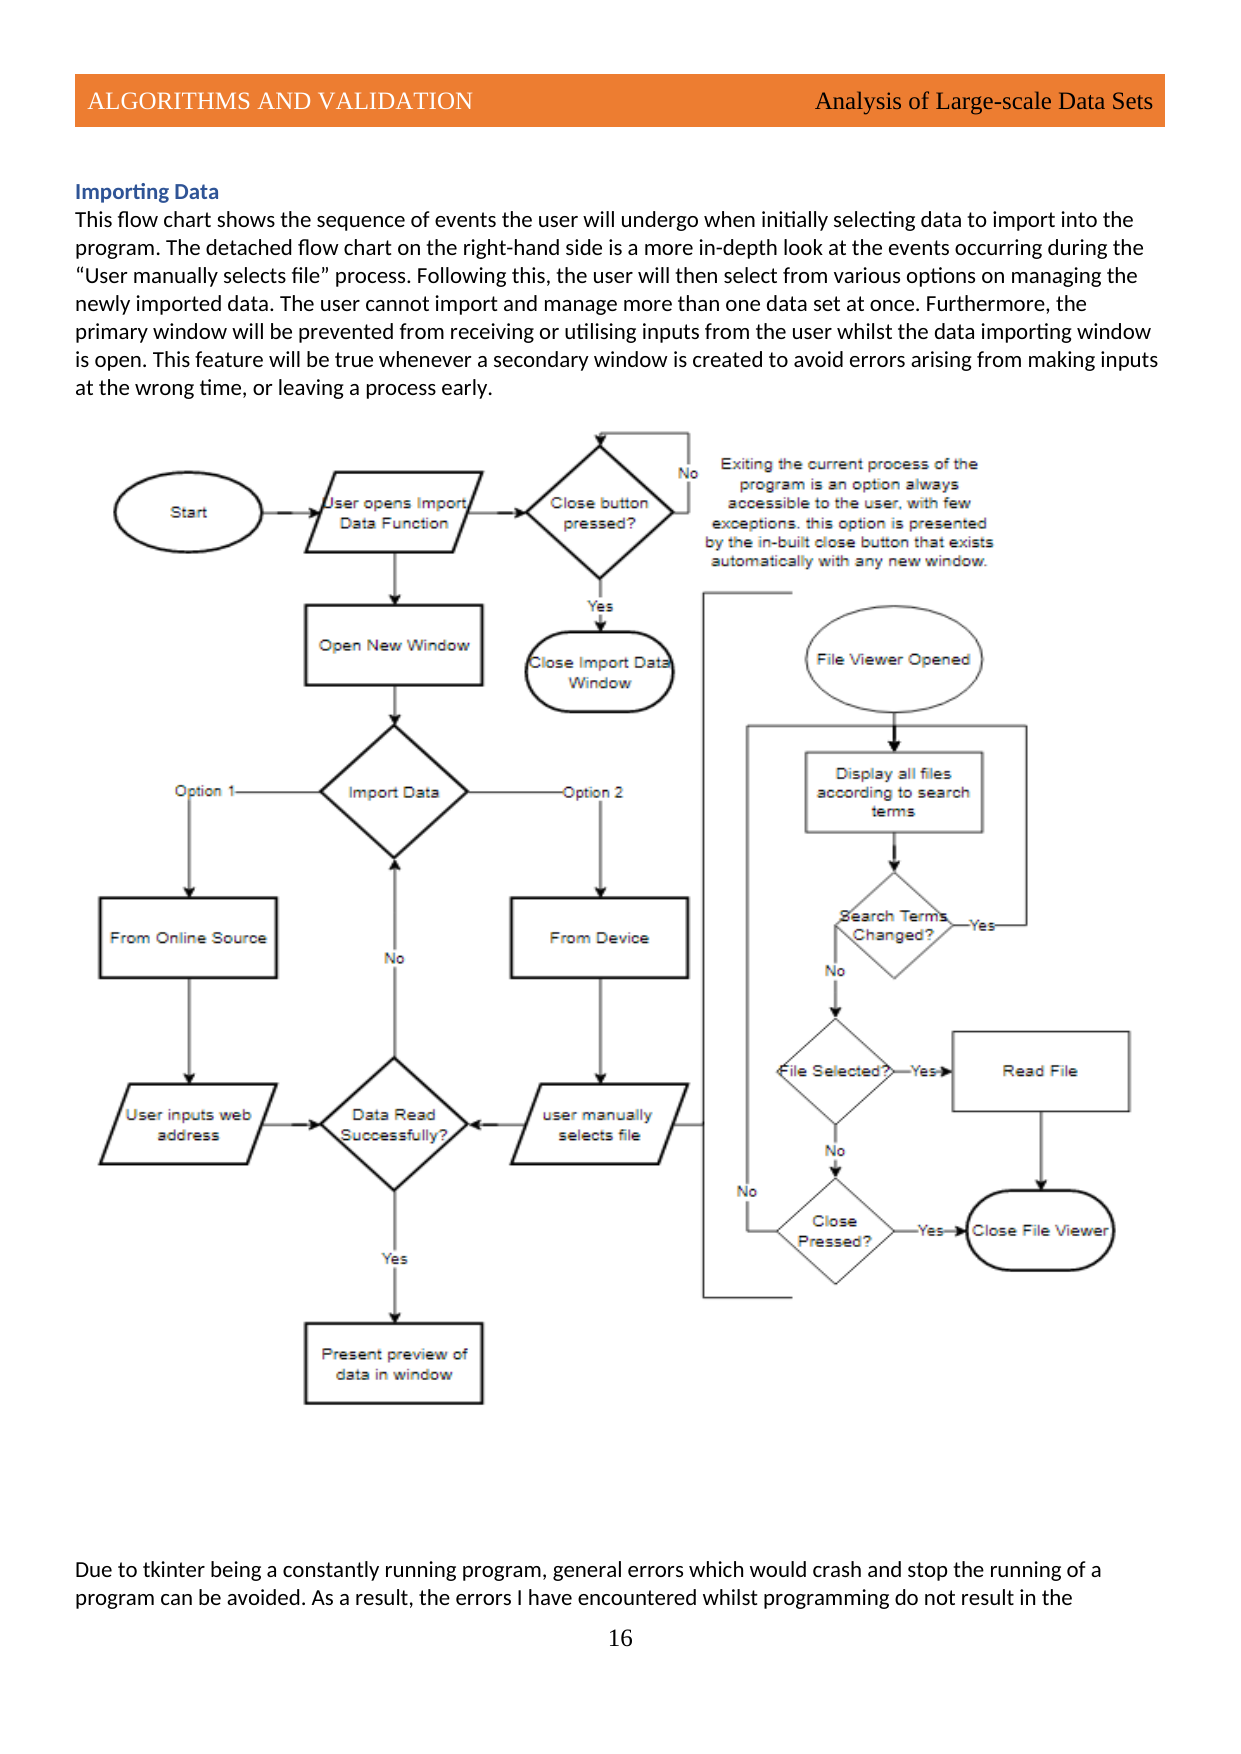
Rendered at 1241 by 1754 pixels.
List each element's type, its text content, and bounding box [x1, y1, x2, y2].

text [75, 1555, 1165, 1611]
picture [75, 413, 1135, 1416]
subtitle Importing Data [75, 177, 1165, 205]
text This flow chart shows the sequence of events the user will undergo when initially selecting data to import into the program. The detached flow chart on the right-hand side is a more in-depth look at the events occurring during the “User manually selects file” process. Following this, the user will then select from various options on managing the newly imported data. The user cannot import and manage more than one data set at once. Furthermore, the primary window will be prevented from receiving or utilising inputs from the user whilst the data importing window is open. This feature will be true whenever a secondary window is created to avoid errors arising from making inputs at the wrong time, or leaving a process early. [75, 205, 1165, 401]
